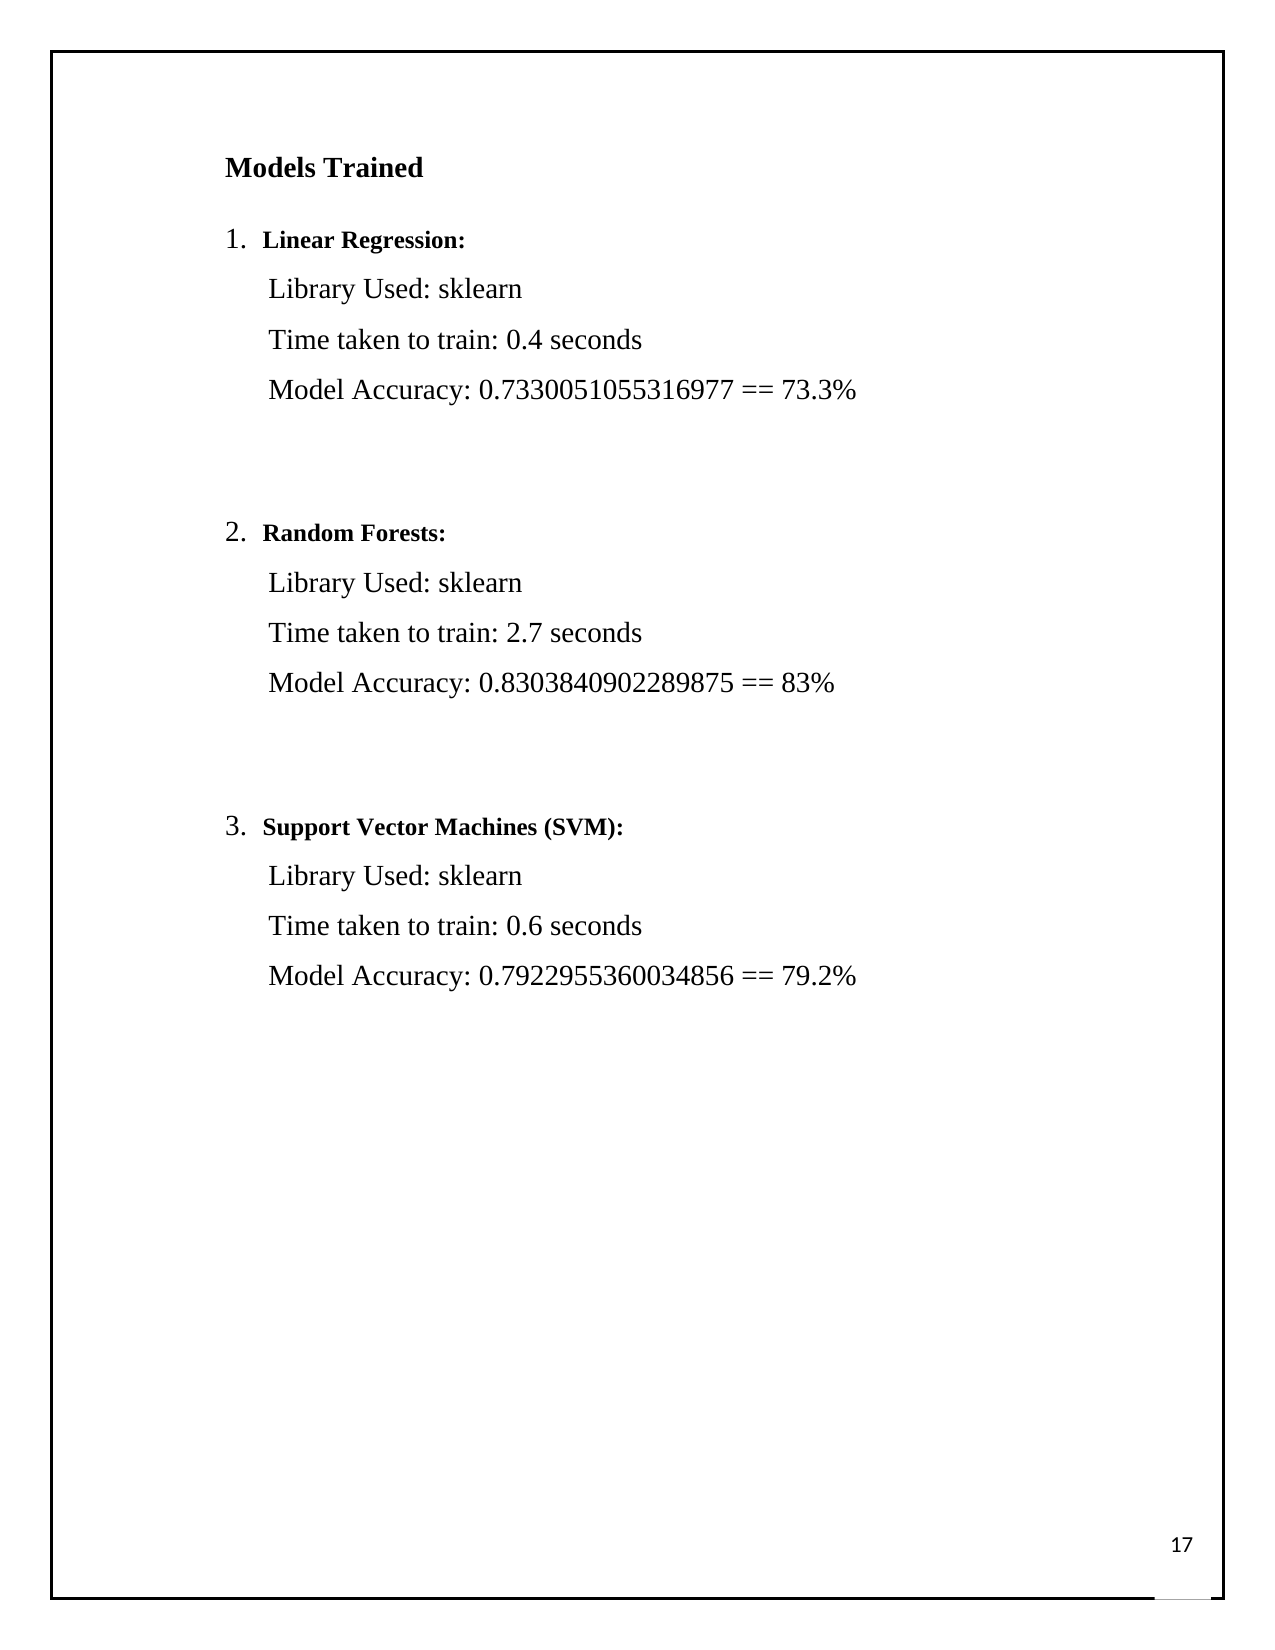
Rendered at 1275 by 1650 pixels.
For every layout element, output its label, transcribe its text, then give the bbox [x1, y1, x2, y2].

list Time taken to train: 0.4 seconds [268, 322, 1125, 355]
list Time taken to train: 0.6 seconds [268, 908, 1125, 942]
list Model Accuracy: 0.8303840902289875 == 83% [268, 665, 1125, 699]
list Library Used: sklearn [268, 565, 1125, 598]
list Model Accuracy: 0.7330051055316977 == 73.3% [268, 372, 1125, 406]
list Time taken to train: 2.7 seconds [268, 615, 1125, 648]
list Library Used: sklearn [268, 858, 1125, 891]
list Model Accuracy: 0.7922955360034856 == 79.2% [268, 958, 1125, 992]
list Random Forests: [225, 514, 1125, 548]
list Library Used: sklearn [268, 271, 1125, 305]
list Support Vector Machines (SVM): [225, 808, 1125, 841]
list Linear Regression: [225, 221, 1125, 255]
text Models Trained [225, 150, 1125, 183]
